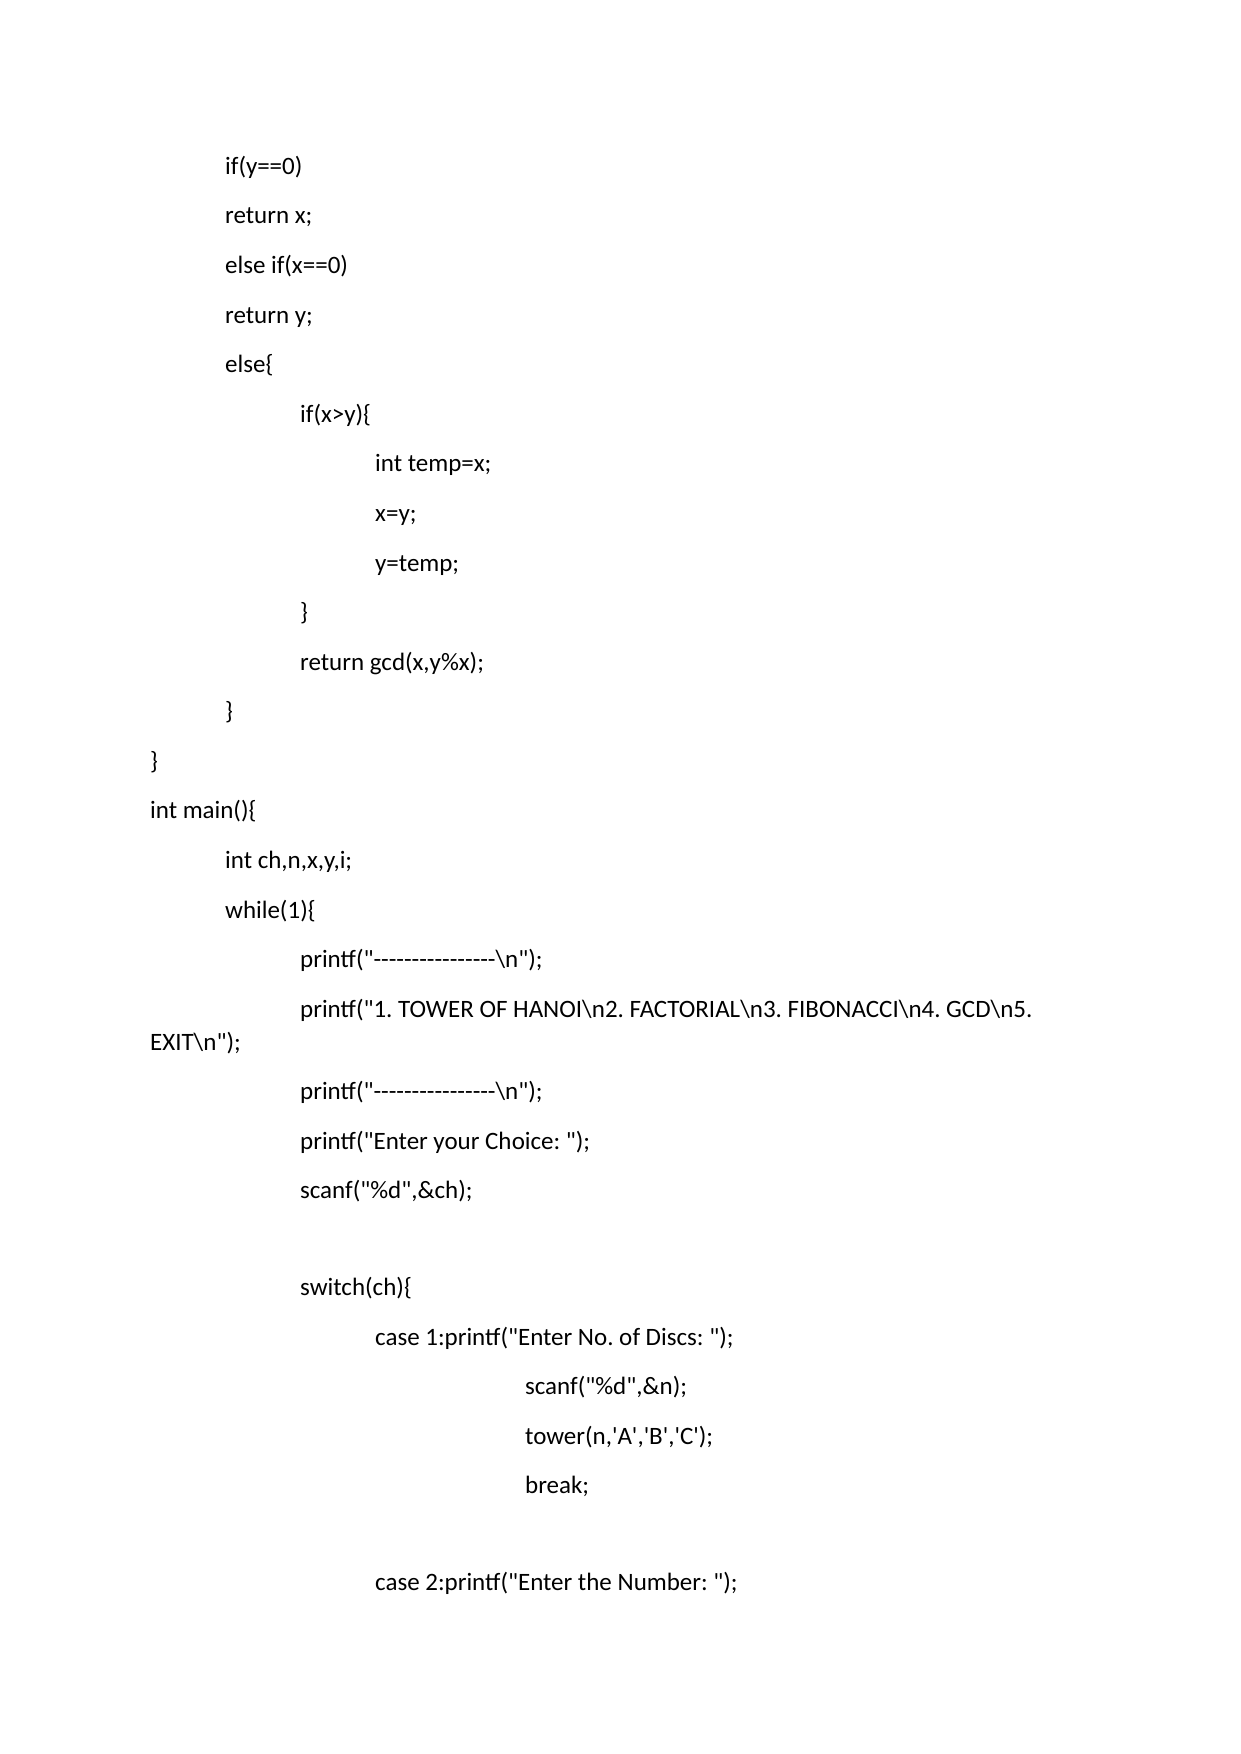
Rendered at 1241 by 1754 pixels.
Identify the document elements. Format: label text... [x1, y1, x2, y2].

text scanf("%d",&ch); [150, 1174, 1090, 1205]
text return gcd(x,y%x); [150, 646, 1090, 676]
text scanf("%d",&n); [150, 1370, 1090, 1401]
text else if(x==0) [150, 249, 1090, 280]
text if(y==0) [150, 150, 1090, 181]
text return y; [150, 299, 1090, 329]
text printf("----------------\n"); [150, 1075, 1090, 1106]
text switch(ch){ [150, 1271, 1090, 1302]
text x=y; [150, 497, 1090, 528]
text int temp=x; [150, 447, 1090, 478]
text case 1:printf("Enter No. of Discs: "); [150, 1321, 1090, 1351]
text return x; [150, 199, 1090, 230]
text else{ [150, 348, 1090, 379]
text case 2:printf("Enter the Number: "); [150, 1566, 1090, 1597]
text tower(n,'A','B','C'); [150, 1420, 1090, 1451]
text printf("Enter your Choice: "); [150, 1125, 1090, 1156]
text } [150, 596, 1090, 627]
text } [150, 695, 1090, 726]
text break; [150, 1469, 1090, 1500]
text if(x>y){ [150, 398, 1090, 428]
text } [150, 745, 1090, 776]
text printf("----------------\n"); [150, 943, 1090, 974]
text printf("1. TOWER OF HANOI\n2. FACTORIAL\n3. FIBONACCI\n4. GCD\n5. EXIT\n"); [150, 993, 1090, 1056]
text while(1){ [150, 894, 1090, 924]
text y=temp; [150, 547, 1090, 577]
text int main(){ [150, 794, 1090, 825]
text int ch,n,x,y,i; [150, 844, 1090, 875]
